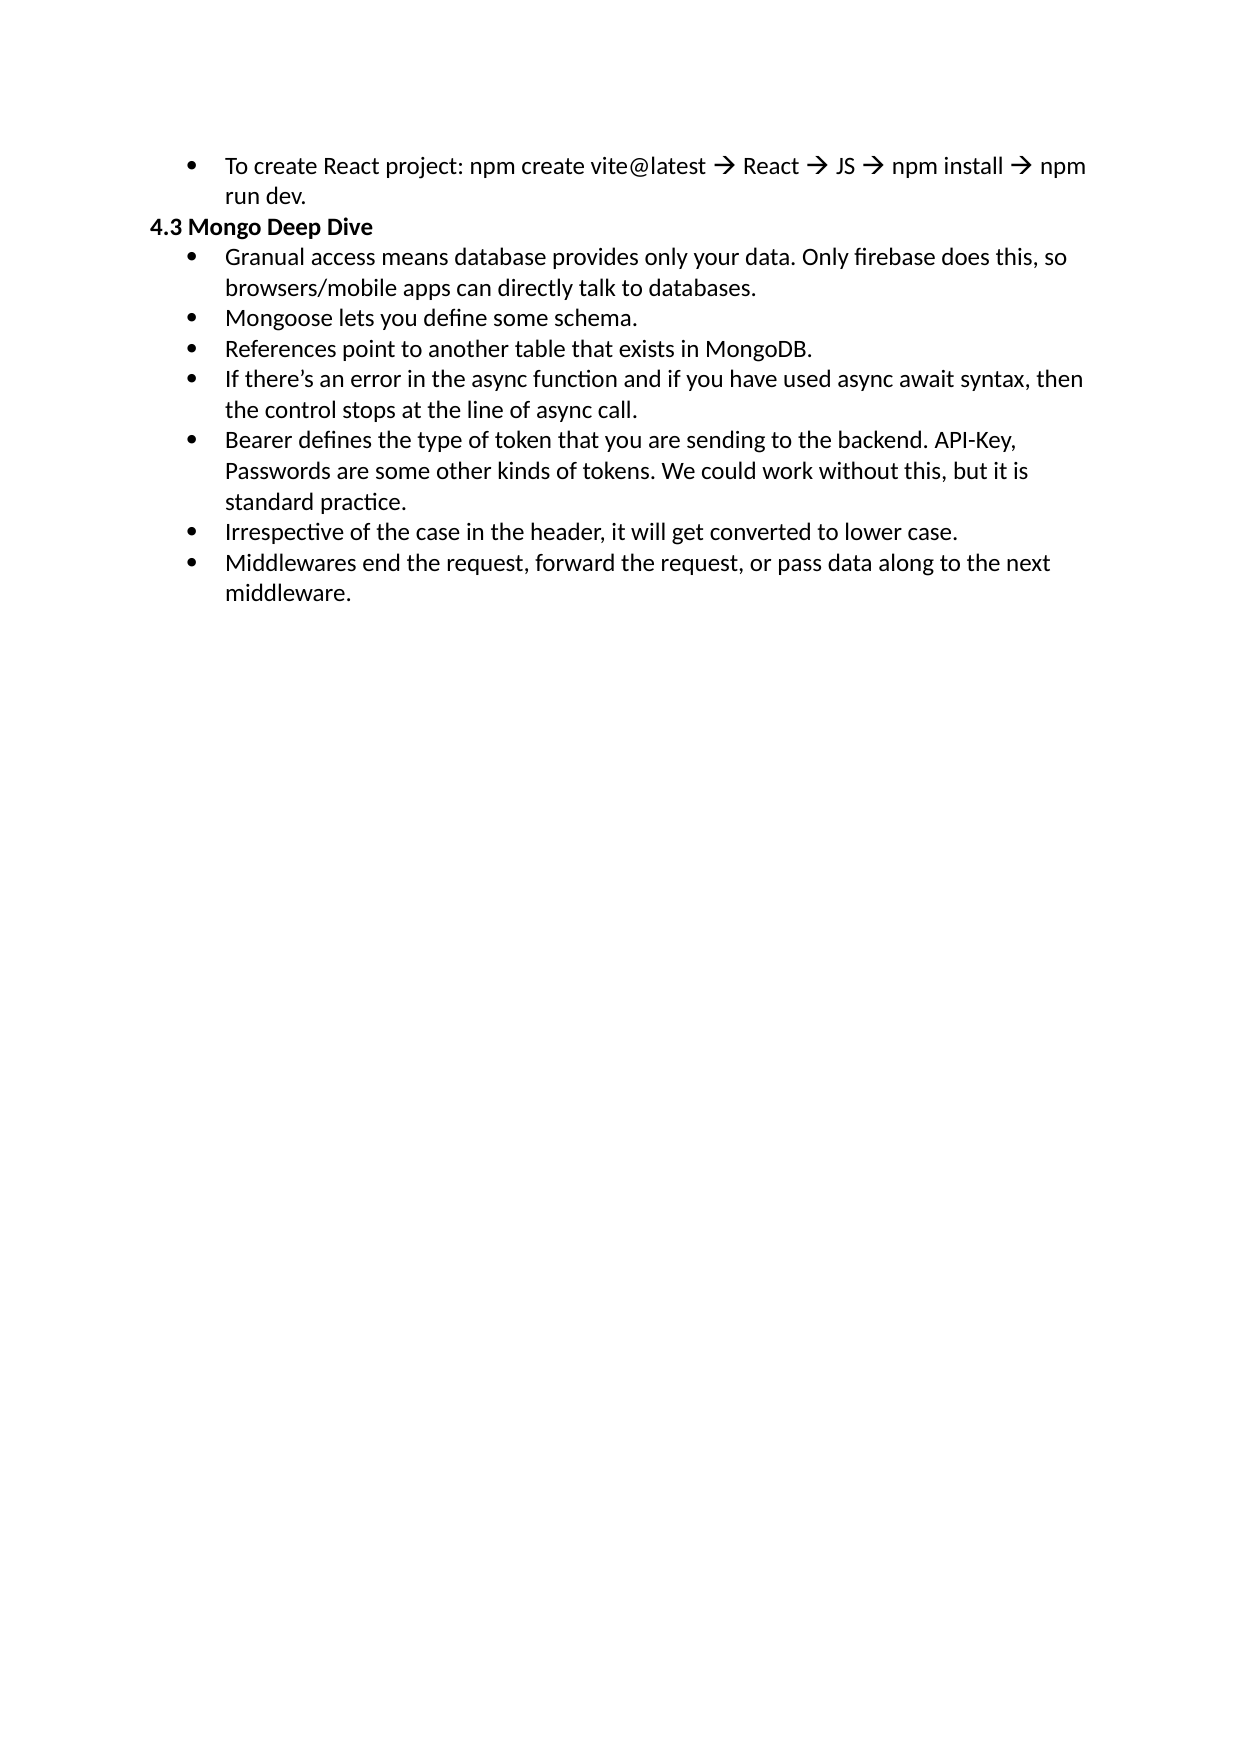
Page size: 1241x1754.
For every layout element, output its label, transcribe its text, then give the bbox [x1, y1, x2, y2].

list Irrespective of the case in the header, it will get converted to lower case. [187, 516, 1090, 547]
list Granual access means database provides only your data. Only firebase does this, so browsers/mobile apps can directly talk to databases. [187, 242, 1090, 303]
list To create React project: npm create vite@latest React JS npm install npm run dev. [187, 150, 1090, 211]
list References point to another table that exists in MongoDB. [187, 333, 1090, 364]
text 4.3 Mongo Deep Dive [150, 211, 1090, 242]
list Mongoose lets you define some schema. [187, 303, 1090, 333]
list Bearer defines the type of token that you are sending to the backend. API-Key, Passwords are some other kinds of tokens. We could work without this, but it is standard practice. [187, 425, 1090, 516]
list If there’s an error in the async function and if you have used async await syntax, then the control stops at the line of async call. [187, 364, 1090, 425]
list Middlewares end the request, forward the request, or pass data along to the next middleware. [187, 547, 1090, 608]
